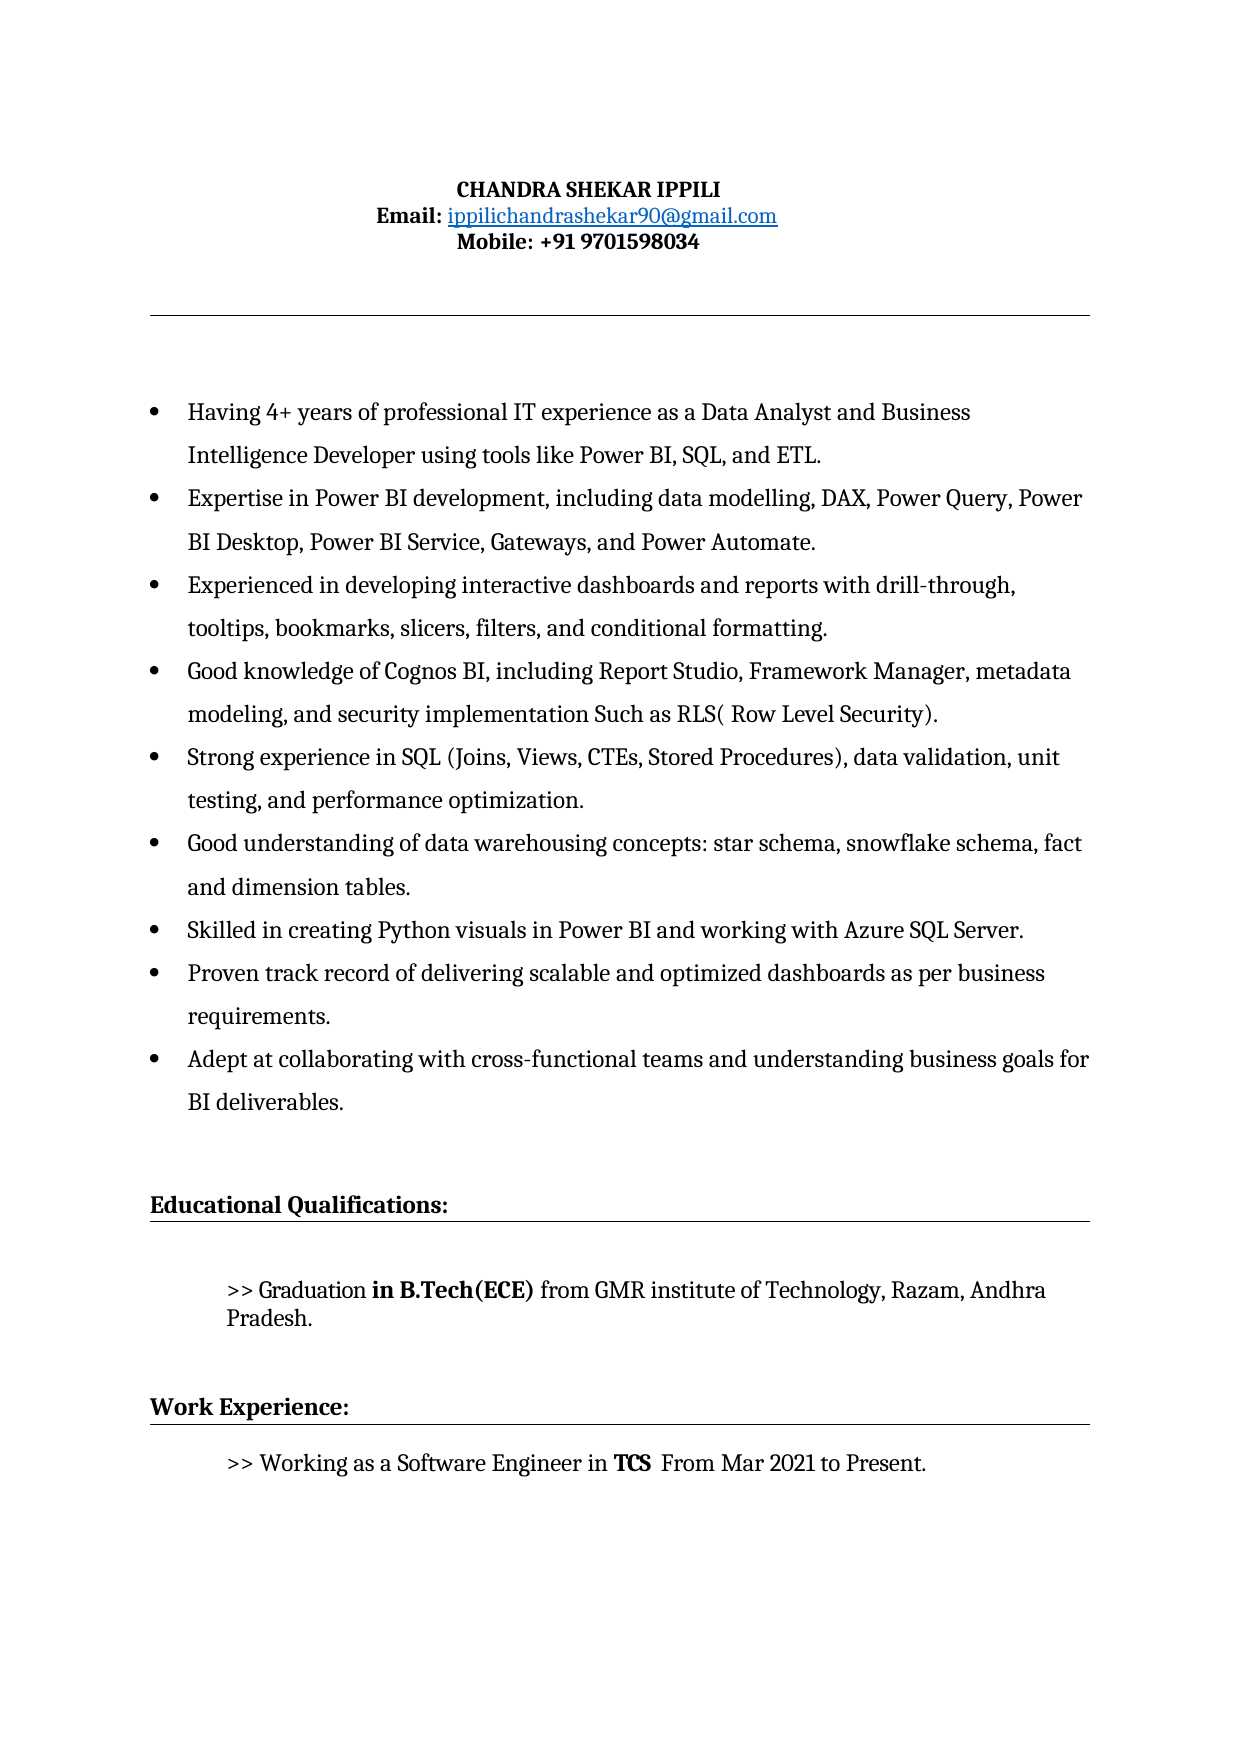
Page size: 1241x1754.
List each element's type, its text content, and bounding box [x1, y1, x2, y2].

list Work Experience: [150, 1393, 1090, 1424]
list Good understanding of data warehousing concepts: star schema, snowflake schema, fact and dimension tables. [150, 829, 1090, 901]
list Proven track record of delivering scalable and optimized dashboards as per business requirements. [150, 959, 1090, 1031]
list Experienced in developing interactive dashboards and reports with drill-through, tooltips, bookmarks, slicers, filters, and conditional formatting. [150, 571, 1090, 642]
text CHANDRA SHEKAR IPPILI [150, 150, 1090, 203]
list Expertise in Power BI development, including data modelling, DAX, Power Query, Power BI Desktop, Power BI Service, Gateways, and Power Automate. [150, 484, 1090, 556]
list Strong experience in SQL (Joins, Views, CTEs, Stored Procedures), data validation, unit testing, and performance optimization. [150, 743, 1090, 815]
list Good knowledge of Cognos BI, including Report Studio, Framework Manager, metadata modeling, and security implementation Such as RLS( Row Level Security). [150, 657, 1090, 729]
text >> Working as a Software Engineer in TCS From Mar 2021 to Present. [226, 1449, 1090, 1478]
text >> Graduation in B.Tech(ECE) from GMR institute of Technology, Razam, Andhra Pradesh. [226, 1247, 1090, 1364]
text Email: ippilichandrashekar90@gmail.com Mobile: +91 9701598034 [150, 203, 1090, 315]
list Educational Qualifications: [150, 1191, 1090, 1221]
list Having 4+ years of professional IT experience as a Data Analyst and Business Intelligence Developer using tools like Power BI, SQL, and ETL. [150, 398, 1090, 470]
list Adept at collaborating with cross-functional teams and understanding business goals for BI deliverables. [150, 1045, 1090, 1117]
list Skilled in creating Python visuals in Power BI and working with Azure SQL Server. [150, 916, 1090, 944]
